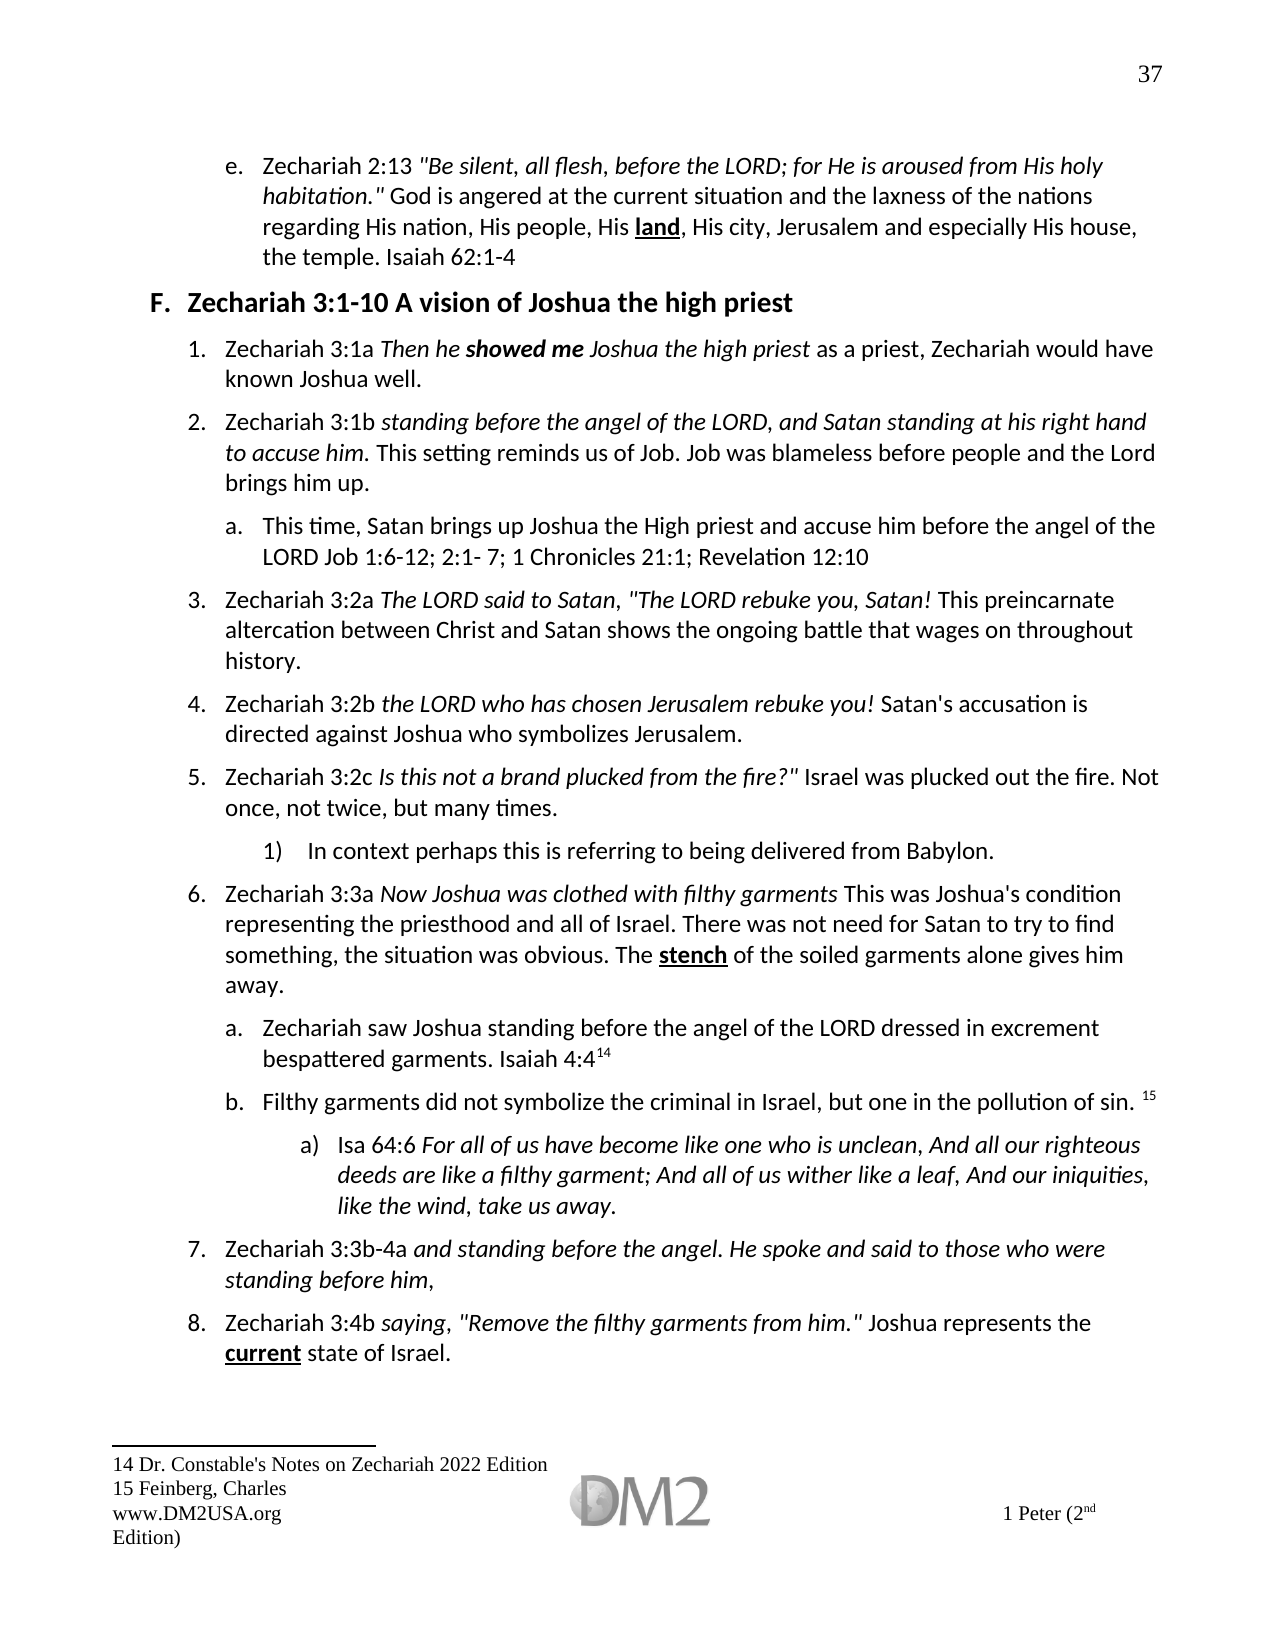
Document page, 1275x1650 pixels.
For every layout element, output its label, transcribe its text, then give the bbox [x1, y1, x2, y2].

subtitle Zechariah 3:3b-4a and standing before the angel. He spoke and said to those who were standing before him, [187, 1233, 1162, 1294]
subtitle This time, Satan brings up Joshua the High priest and accuse him before the angel of the LORD Job 1:6-12; 2:1- 7; 1 Chronicles 21:1; Revelation 12:10 [225, 510, 1162, 571]
subtitle Zechariah saw Joshua standing before the angel of the LORD dressed in excrement bespattered garments. Isaiah 4:4 [225, 1013, 1162, 1074]
subtitle Zechariah 3:2c Is this not a brand plucked from the fire?" Israel was plucked out the fire. Not once, not twice, but many times. [187, 761, 1162, 822]
subtitle In context perhaps this is referring to being delivered from Babylon. [262, 835, 1162, 866]
subtitle Zechariah 3:1a Then he showed me Joshua the high priest as a priest, Zechariah would have known Joshua well. [187, 333, 1162, 394]
subtitle Zechariah 2:13 "Be silent, all flesh, before the LORD; for He is aroused from His holy habitation." God is angered at the current situation and the laxness of the nations regarding His nation, His people, His land, His city, Jerusalem and especially His house, the temple. Isaiah 62:1-4 [225, 150, 1162, 272]
subtitle Zechariah 3:1b standing before the angel of the LORD, and Satan standing at his right hand to accuse him. This setting reminds us of Job. Job was blameless before people and the Lord brings him up. [187, 406, 1162, 498]
subtitle Isa 64:6 For all of us have become like one who is unclean, And all our righteous deeds are like a filthy garment; And all of us wither like a leaf, And our iniquities, like the wind, take us away. [300, 1129, 1162, 1221]
subtitle Zechariah 3:3a Now Joshua was clothed with filthy garments This was Joshua's condition representing the priesthood and all of Israel. There was not need for Satan to try to find something, the situation was obvious. The stench of the soiled garments alone gives him away. [187, 878, 1162, 1000]
subtitle Filthy garments did not symbolize the criminal in Israel, but one in the pollution of sin. [225, 1086, 1162, 1117]
subtitle Zechariah 3:2a The LORD said to Satan, "The LORD rebuke you, Satan! This preincarnate altercation between Christ and Satan shows the ongoing battle that wages on throughout history. [187, 584, 1162, 675]
subtitle Zechariah 3:2b the LORD who has chosen Jerusalem rebuke you! Satan's accusation is directed against Joshua who symbolizes Jerusalem. [187, 688, 1162, 749]
subtitle Zechariah 3:4b saying, "Remove the filthy garments from him." Joshua represents the current state of Israel. [187, 1307, 1162, 1368]
subtitle Zechariah 3:1-10 A vision of Joshua the high priest [150, 284, 1162, 320]
